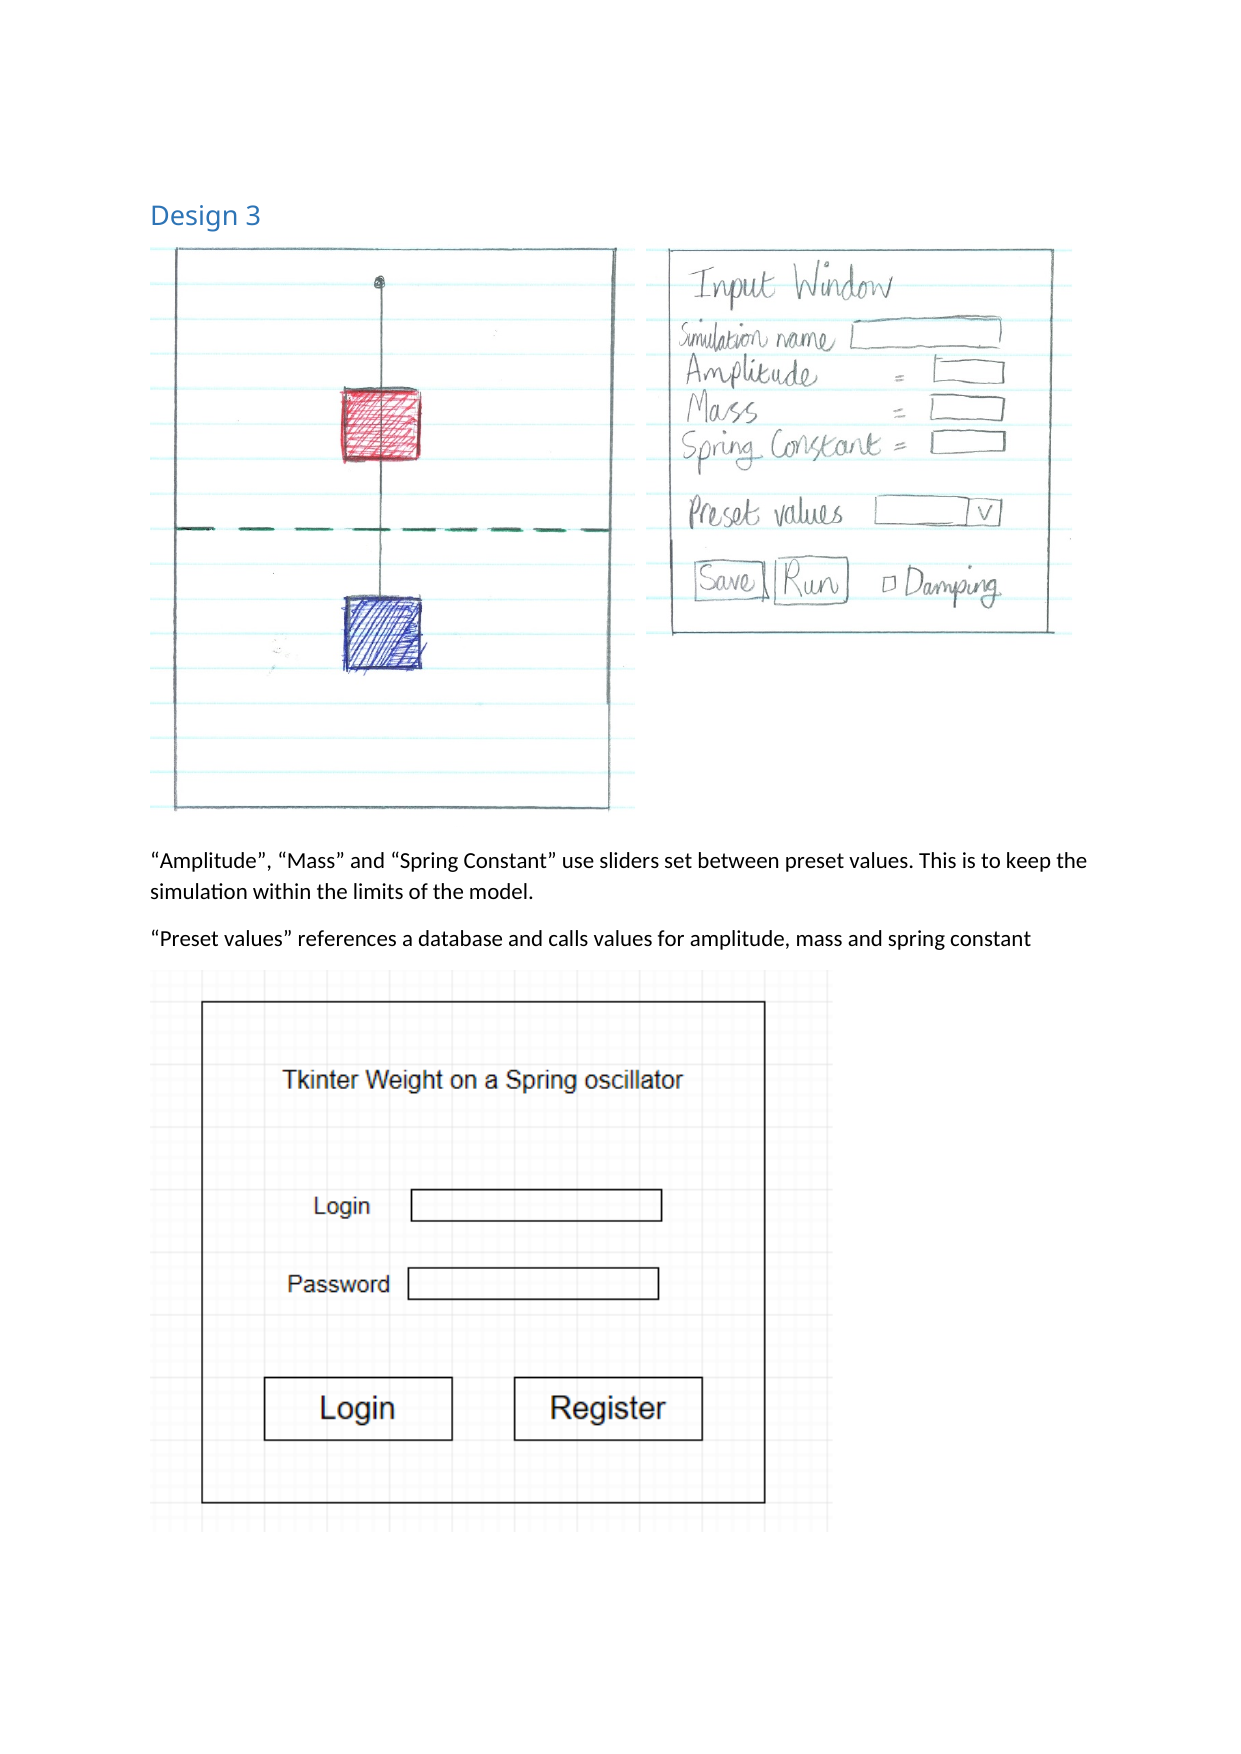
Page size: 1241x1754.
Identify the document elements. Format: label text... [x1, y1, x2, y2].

text “Preset values” references a database and calls values for amplitude, mass and spring constant [150, 924, 1090, 952]
picture [150, 970, 833, 1532]
picture [646, 227, 1073, 654]
text “Amplitude”, “Mass” and “Spring Constant” use sliders set between preset values. This is to keep the simulation within the limits of the model. [150, 847, 1090, 905]
subtitle Design 3 [150, 197, 1090, 234]
picture [150, 233, 636, 827]
